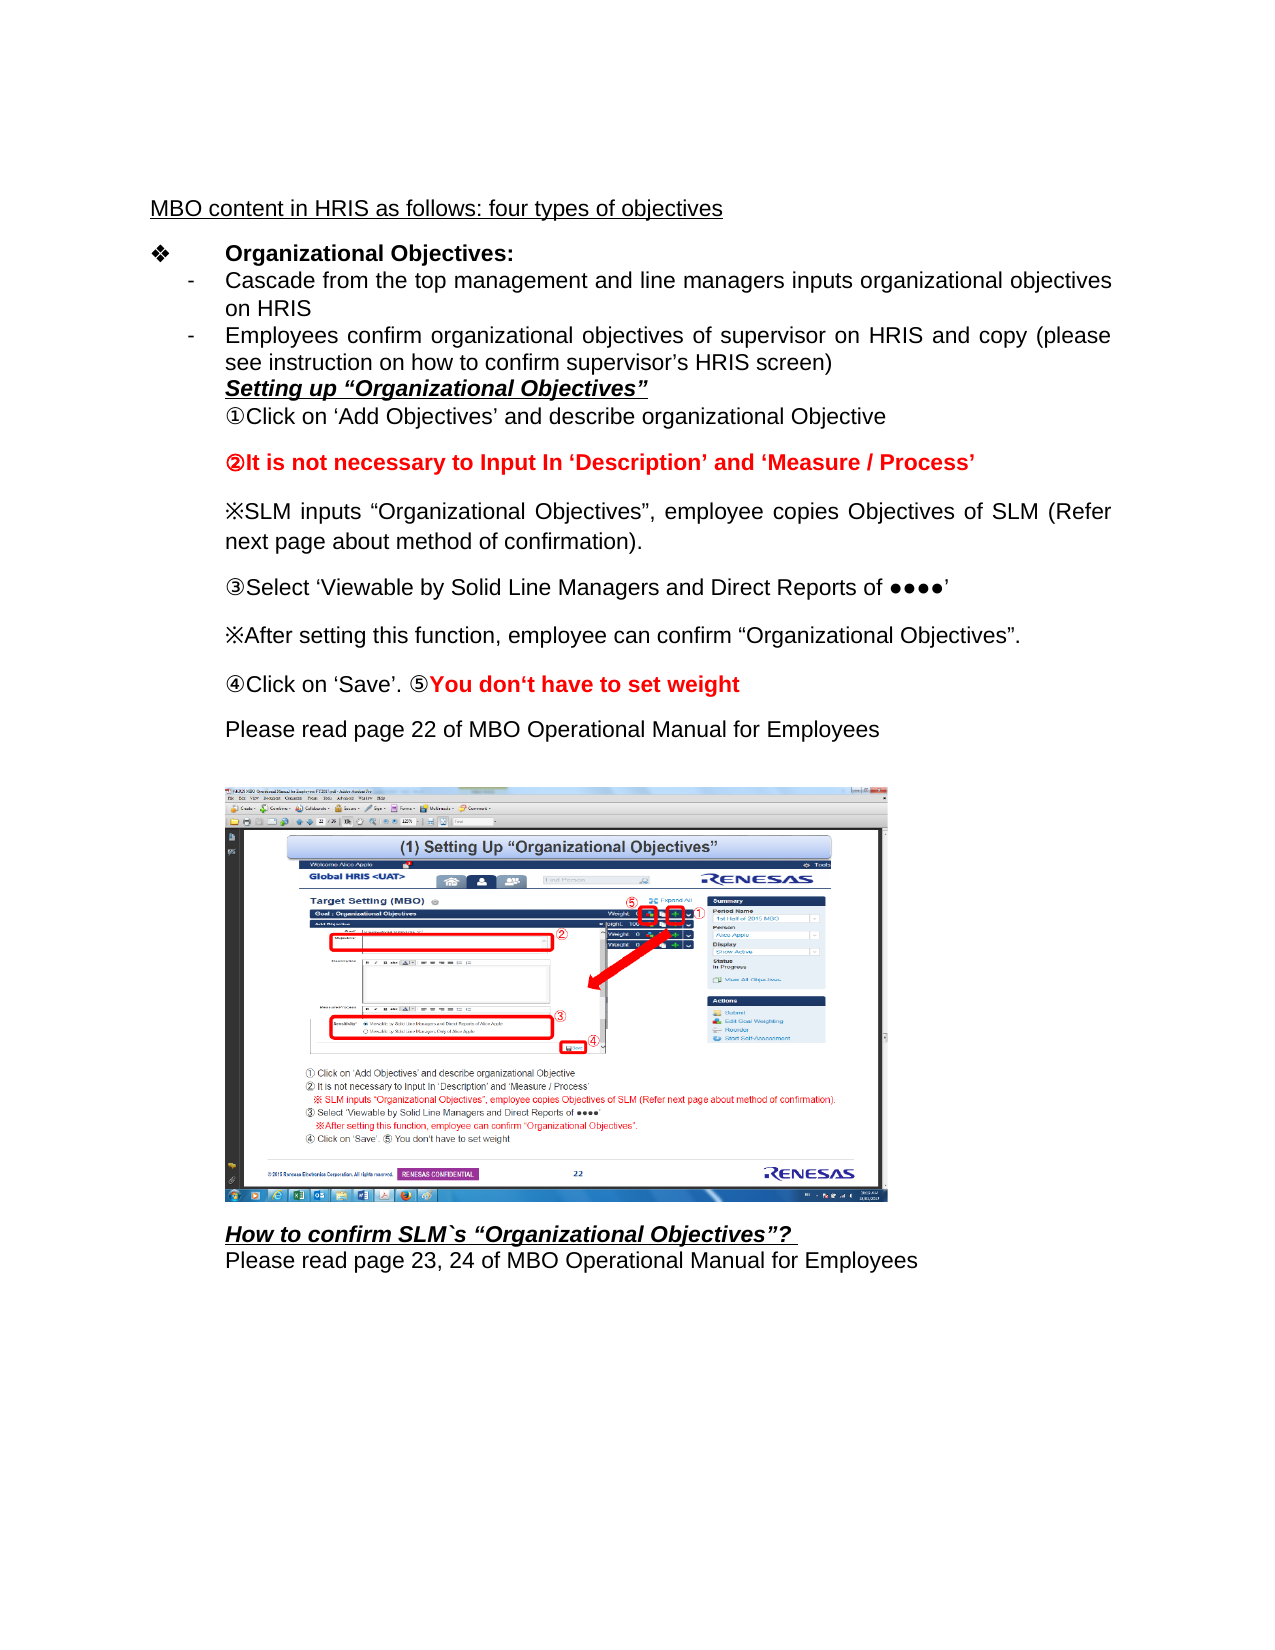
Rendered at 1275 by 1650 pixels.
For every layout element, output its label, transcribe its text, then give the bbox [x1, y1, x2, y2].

list Organizational Objectives: [150, 240, 1125, 267]
picture [225, 787, 888, 1202]
list How to confirm SLM`s “Organizational Objectives”? [225, 1221, 1125, 1247]
table_header Cascade from the top management and line managers inputs organizational objectives on HRIS Employees confirm organizational objectives of supervisor on HRIS and copy (please see instruction on how to confirm supervisor’s HRIS screen) Setting up “Organizational Objectives” ①Click on ‘Add Objectives’ and describe organizational Objective ②It is not necessary to Input In ‘Description’ and ‘Measure / Process’ ※SLM inputs “Organizational Objectives”, employee copies Objectives of SLM (Refer next page about method of confirmation). ③Select ‘Viewable by Solid Line Managers and Direct Reports of ●●●●’ ※After setting this function, employee can confirm “Organizational Objectives”. ④Click on ‘Save’. ⑤You don‘t have to set weight Please read page 22 of MBO Operational Manual for Employees [139, 267, 1123, 761]
text MBO content in HRIS as follows: four types of objectives [150, 195, 1125, 221]
list Please read page 23, 24 of MBO Operational Manual for Employees [225, 1247, 1125, 1273]
